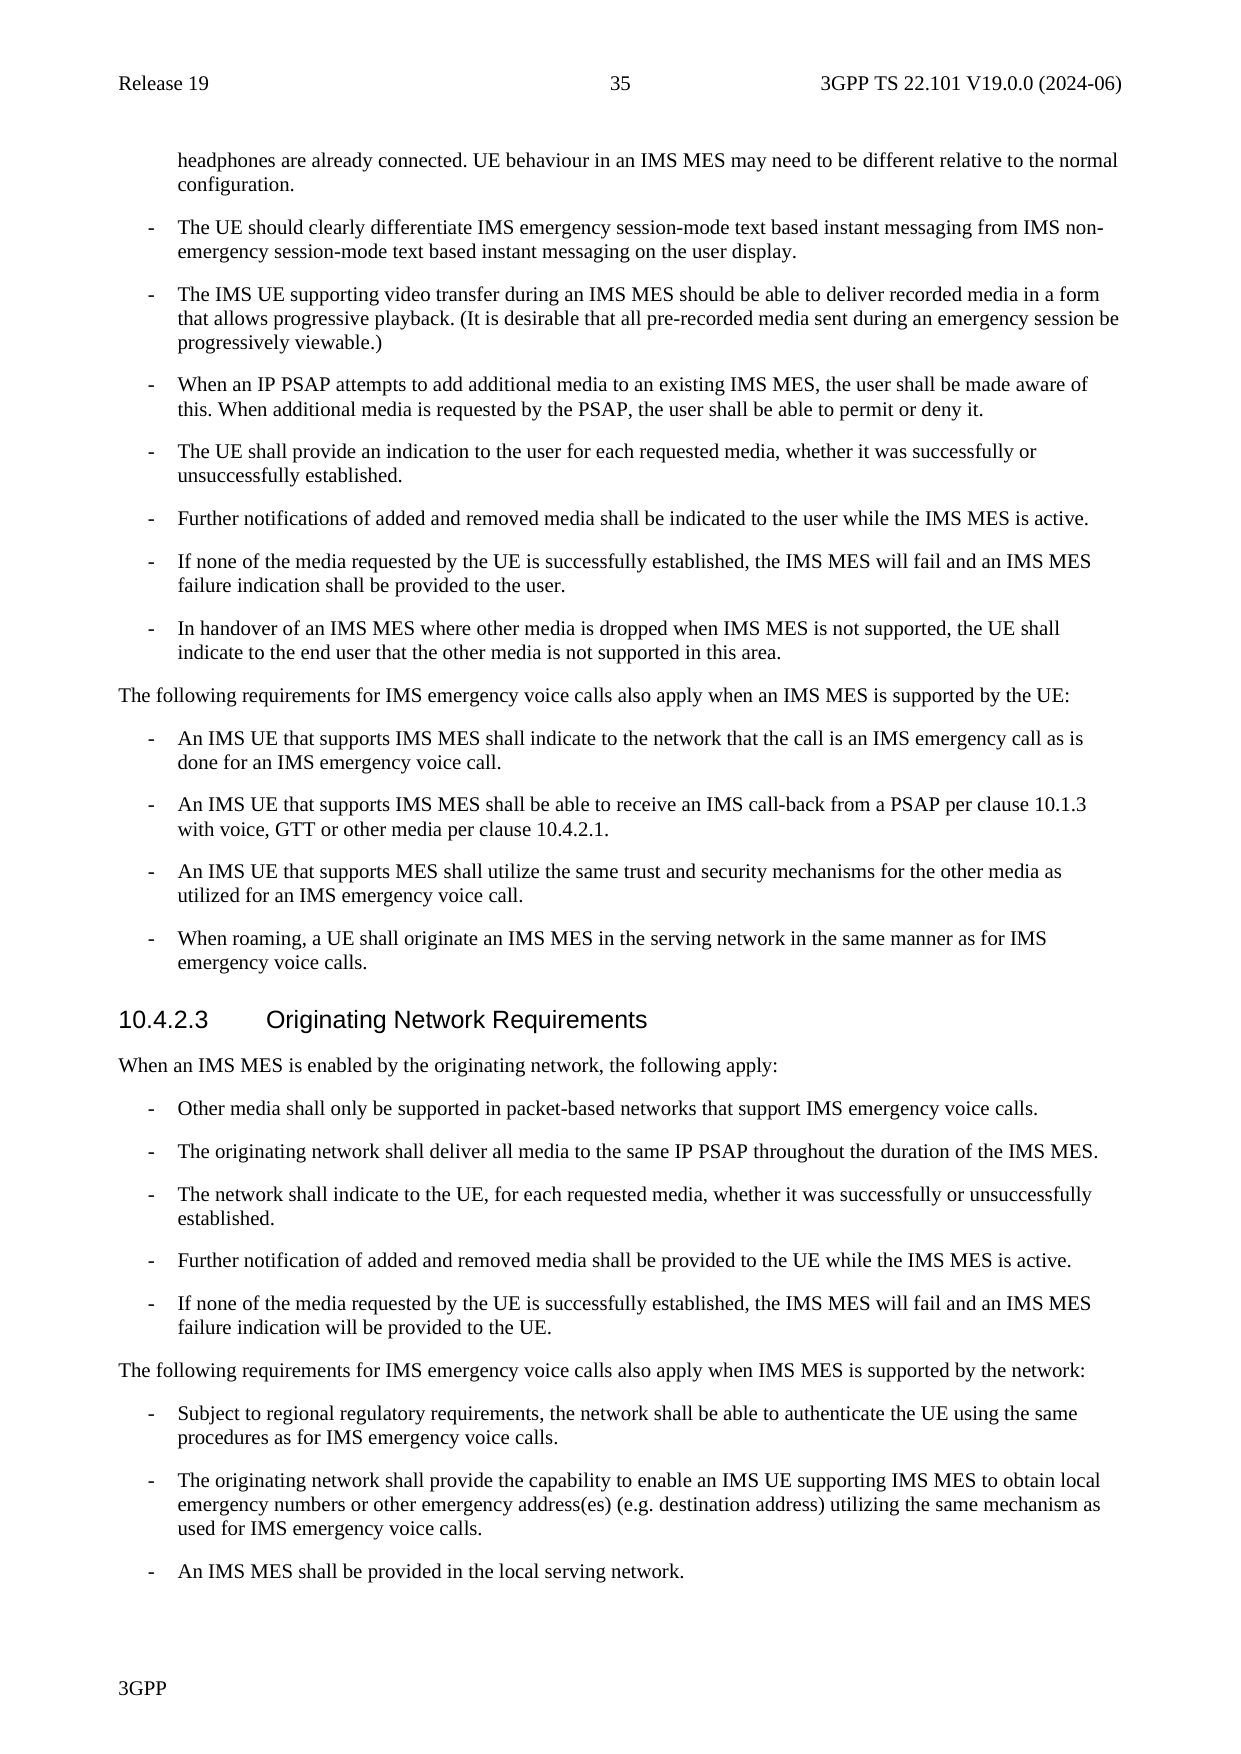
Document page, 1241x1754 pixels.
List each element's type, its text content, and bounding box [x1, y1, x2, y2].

text - The network shall indicate to the UE, for each requested media, whether it was successfully or unsuccessfully established. [148, 1181, 1122, 1229]
text The following requirements for IMS emergency voice calls also apply when an IMS MES is supported by the UE: [118, 683, 1122, 707]
text - The IMS UE supporting video transfer during an IMS MES should be able to deliver recorded media in a form that allows progressive playback. (It is desirable that all pre-recorded media sent during an emergency session be progressively viewable.) [148, 281, 1122, 354]
text - When an IP PSAP attempts to add additional media to an existing IMS MES, the user shall be made aware of this. When additional media is requested by the PSAP, the user shall be able to permit or deny it. [148, 372, 1122, 421]
text - If none of the media requested by the UE is successfully established, the IMS MES will fail and an IMS MES failure indication will be provided to the UE. [148, 1291, 1122, 1339]
text - The UE should clearly differentiate IMS emergency session-mode text based instant messaging from IMS non-emergency session-mode text based instant messaging on the user display. [148, 214, 1122, 263]
text - An IMS UE that supports IMS MES shall be able to receive an IMS call-back from a PSAP per clause 10.1.3 with voice, GTT or other media per clause 10.4.2.1. [148, 792, 1122, 841]
text - The UE shall provide an indication to the user for each requested media, whether it was successfully or unsuccessfully established. [148, 439, 1122, 487]
text The following requirements for IMS emergency voice calls also apply when IMS MES is supported by the network: [118, 1358, 1122, 1382]
text - When roaming, a UE shall originate an IMS MES in the serving network in the same manner as for IMS emergency voice calls. [148, 926, 1122, 974]
text - An IMS UE that supports MES shall utilize the same trust and security mechanisms for the other media as utilized for an IMS emergency voice call. [148, 859, 1122, 907]
text - The originating network shall deliver all media to the same IP PSAP throughout the duration of the IMS MES. [148, 1139, 1122, 1163]
text - An IMS MES shall be provided in the local serving network. [148, 1559, 1122, 1583]
text - Further notifications of added and removed media shall be indicated to the user while the IMS MES is active. [148, 506, 1122, 530]
subtitle 10.4.2.3 Originating Network Requirements [118, 1006, 1122, 1034]
text - Further notification of added and removed media shall be provided to the UE while the IMS MES is active. [148, 1248, 1122, 1272]
text When an IMS MES is enabled by the originating network, the following apply: [118, 1053, 1122, 1077]
text - Other media shall only be supported in packet-based networks that support IMS emergency voice calls. [148, 1096, 1122, 1120]
text - In handover of an IMS MES where other media is dropped when IMS MES is not supported, the UE shall indicate to the end user that the other media is not supported in this area. [148, 616, 1122, 664]
text - If none of the media requested by the UE is successfully established, the IMS MES will fail and an IMS MES failure indication shall be provided to the user. [148, 549, 1122, 597]
text - Subject to regional regulatory requirements, the network shall be able to authenticate the UE using the same procedures as for IMS emergency voice calls. [148, 1401, 1122, 1449]
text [148, 148, 1122, 196]
text - The originating network shall provide the capability to enable an IMS UE supporting IMS MES to obtain local emergency numbers or other emergency address(es) (e.g. destination address) utilizing the same mechanism as used for IMS emergency voice calls. [148, 1468, 1122, 1540]
text - An IMS UE that supports IMS MES shall indicate to the network that the call is an IMS emergency call as is done for an IMS emergency voice call. [148, 726, 1122, 774]
